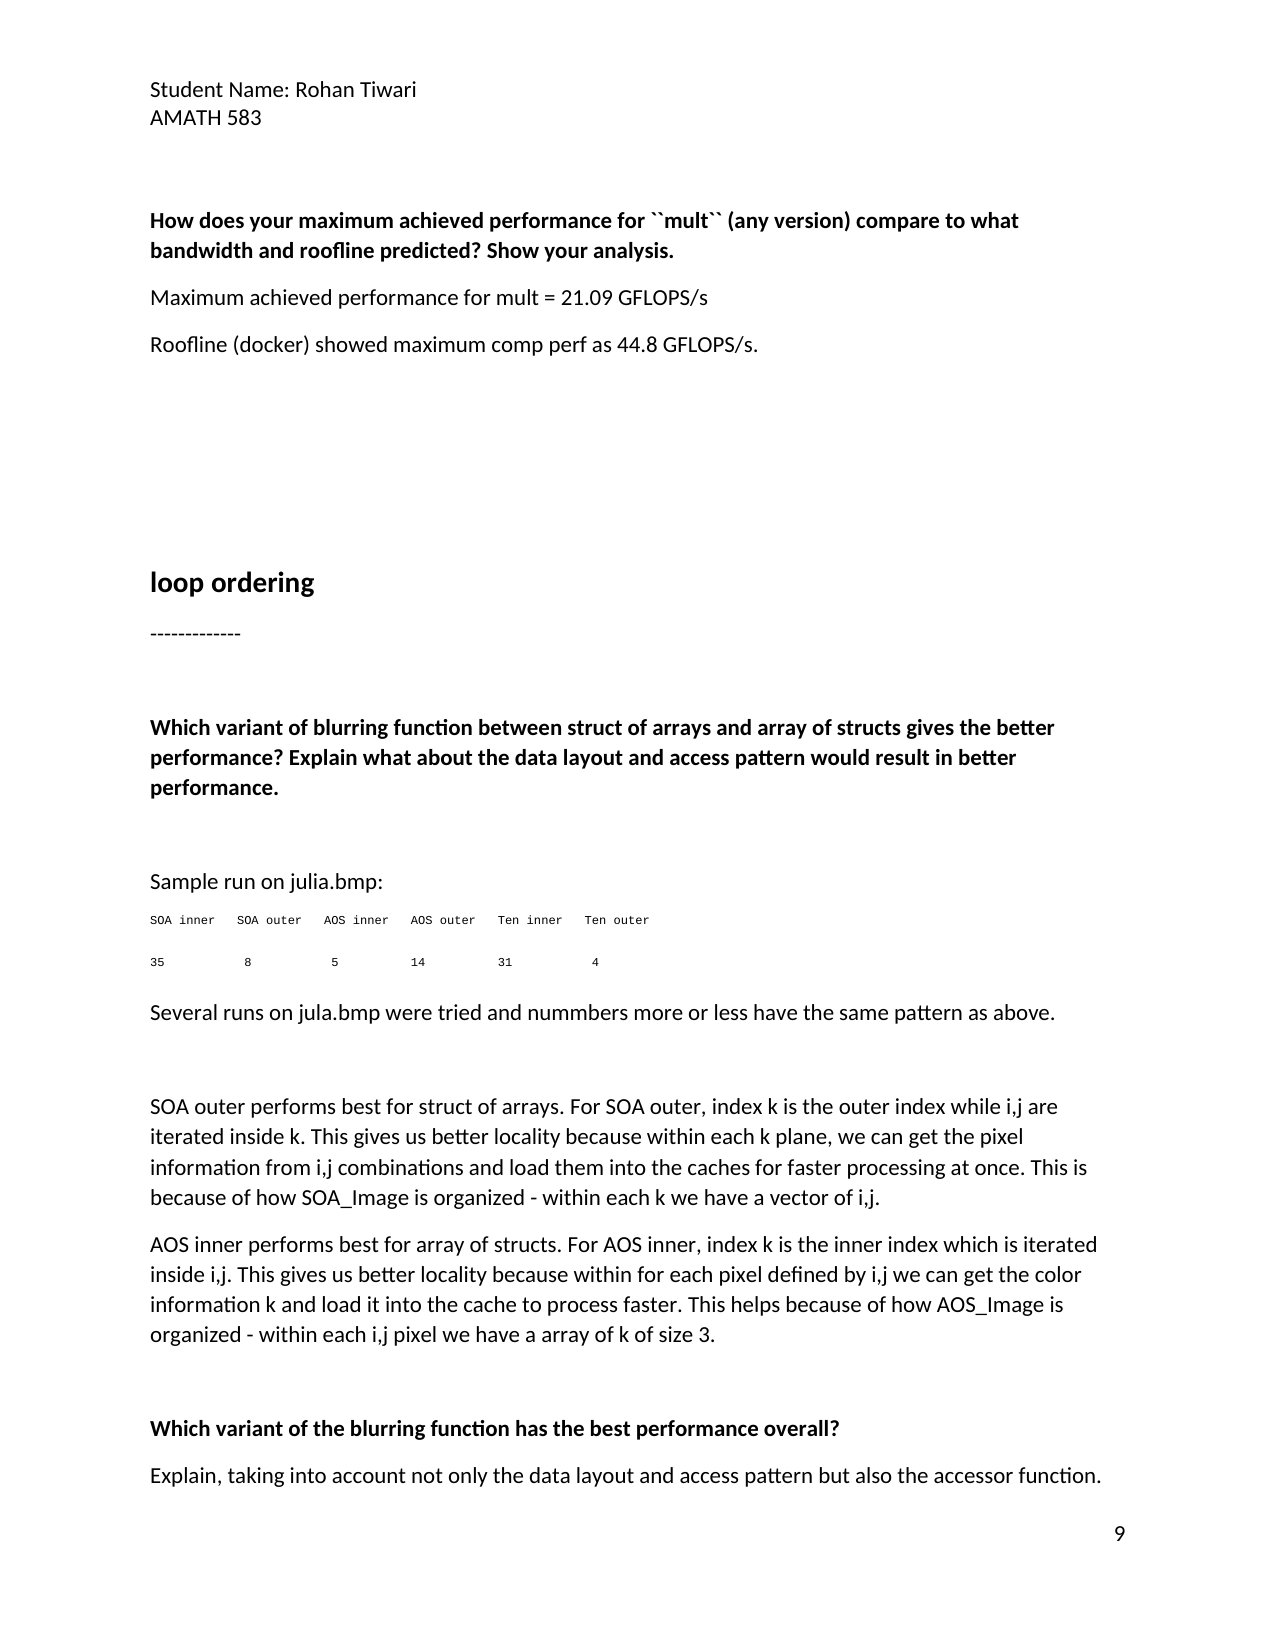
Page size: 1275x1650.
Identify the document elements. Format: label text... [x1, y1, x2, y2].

text SOA outer performs best for struct of arrays. For SOA outer, index k is the outer index while i,j are iterated inside k. This gives us better locality because within each k plane, we can get the pixel information from i,j combinations and load them into the caches for faster processing at once. This is because of how SOA_Image is organized - within each k we have a vector of i,j. [150, 1092, 1125, 1211]
text How does your maximum achieved performance for ``mult`` (any version) compare to what bandwidth and roofline predicted? Show your analysis. [150, 206, 1125, 264]
text Explain, taking into account not only the data layout and access pattern but also the accessor function. [150, 1461, 1125, 1489]
text 35 8 5 14 31 4 [150, 956, 1125, 980]
text Maximum achieved performance for mult = 21.09 GFLOPS/s [150, 283, 1125, 311]
text Sample run on julia.bmp: [150, 867, 1125, 895]
text AOS inner performs best for array of structs. For AOS inner, index k is the inner index which is iterated inside i,j. This gives us better locality because within for each pixel defined by i,j we can get the color information k and load it into the cache to process faster. This helps because of how AOS_Image is organized - within each i,j pixel we have a array of k of size 3. [150, 1230, 1125, 1348]
text loop ordering [150, 564, 1125, 600]
text Roofline (docker) showed maximum comp perf as 44.8 GFLOPS/s. [150, 330, 1125, 358]
text Which variant of blurring function between struct of arrays and array of structs gives the better performance? Explain what about the data layout and access pattern would result in better performance. [150, 713, 1125, 802]
text ------------- [150, 619, 1125, 647]
text SOA inner SOA outer AOS inner AOS outer Ten inner Ten outer [150, 914, 1125, 938]
text Several runs on jula.bmp were tried and nummbers more or less have the same pattern as above. [150, 998, 1125, 1027]
text Which variant of the blurring function has the best performance overall? [150, 1414, 1125, 1442]
